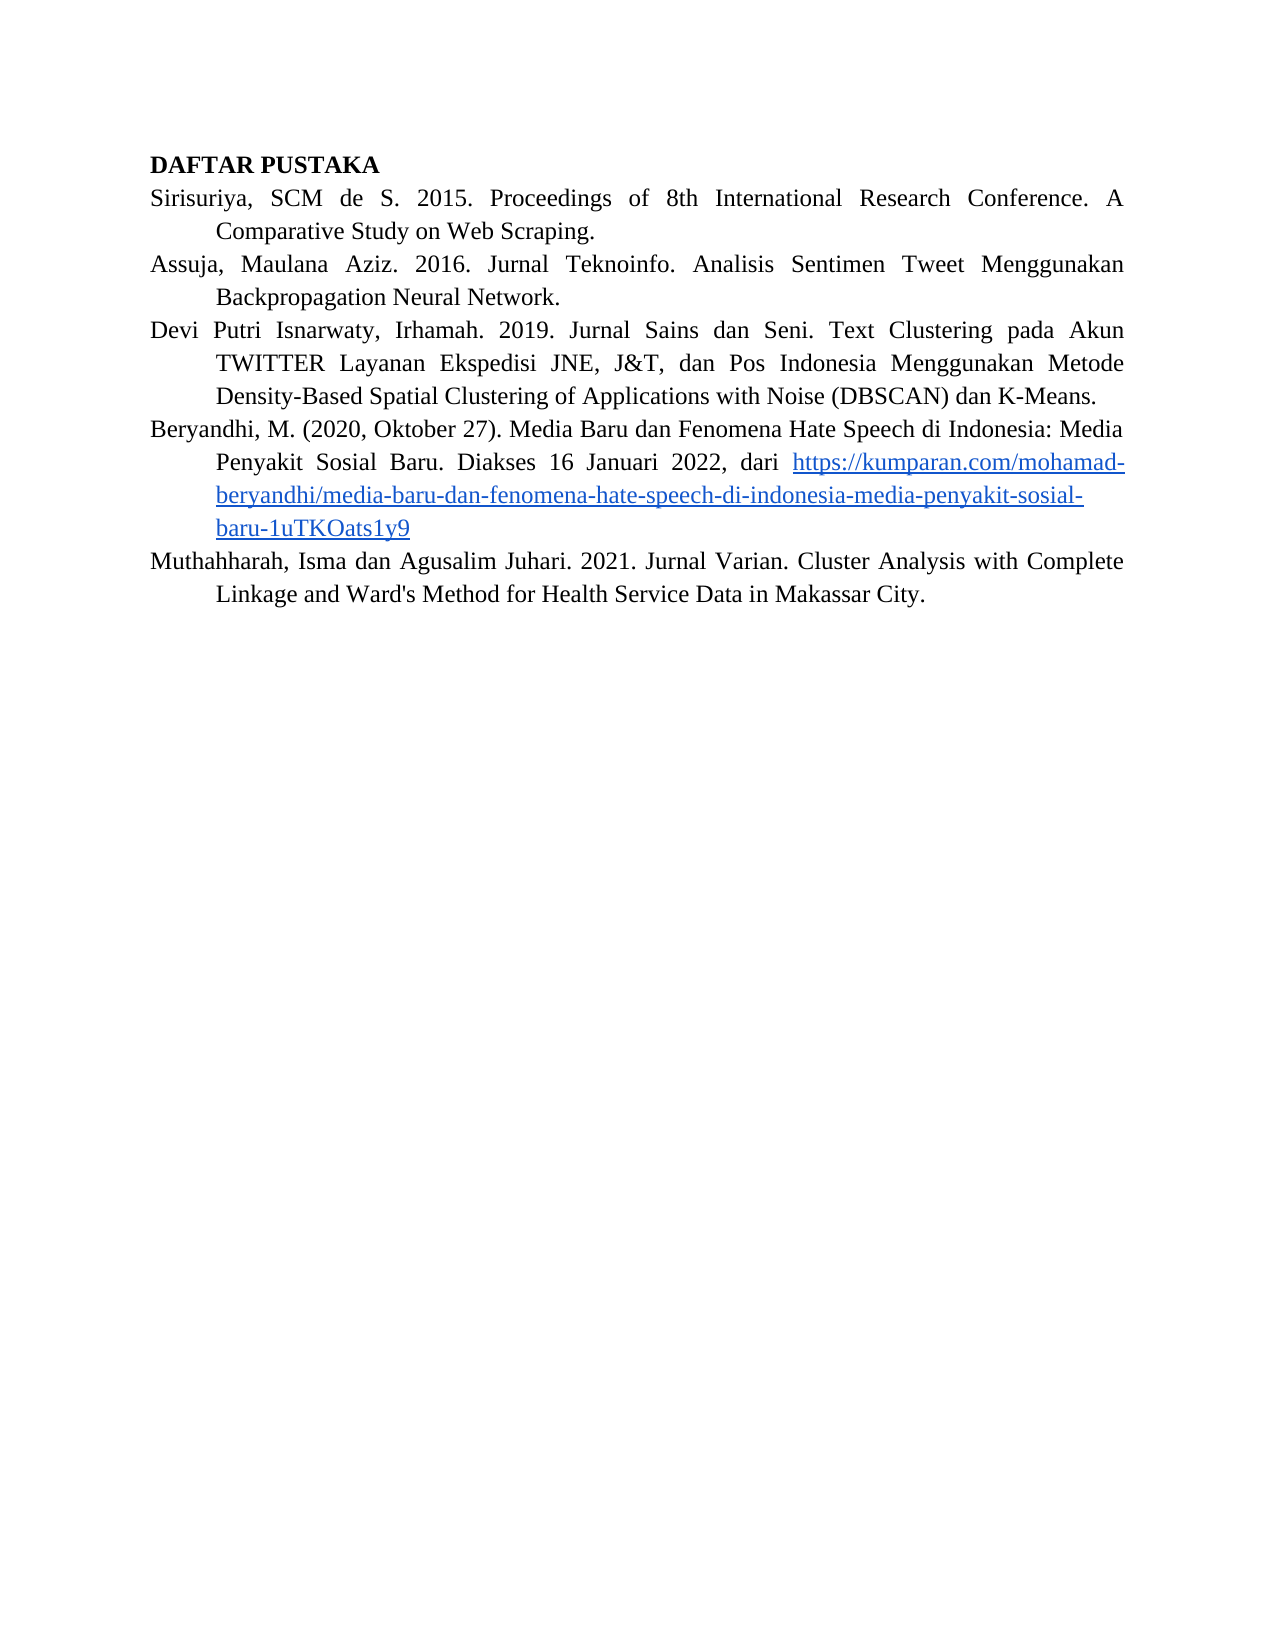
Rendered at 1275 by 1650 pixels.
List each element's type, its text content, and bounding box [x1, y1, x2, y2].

text Sirisuriya, SCM de S. 2015. Proceedings of 8th International Research Conference. A Comparative Study on Web Scraping. [150, 183, 1125, 245]
subtitle DAFTAR PUSTAKA [150, 150, 1125, 179]
text Beryandhi, M. (2020, Oktober 27). Media Baru dan Fenomena Hate Speech di Indonesia: Media Penyakit Sosial Baru. Diakses 16 Januari 2022, dari https://kumparan.com/mohamad-beryandhi/media-baru-dan-fenomena-hate-speech-di-indonesia-media-penyakit-sosial-baru-1uTKOats1y9 [150, 414, 1125, 542]
text Muthahharah, Isma dan Agusalim Juhari. 2021. Jurnal Varian. Cluster Analysis with Complete Linkage and Ward's Method for Health Service Data in Makassar City. [150, 546, 1125, 608]
text Assuja, Maulana Aziz. 2016. Jurnal Teknoinfo. Analisis Sentimen Tweet Menggunakan Backpropagation Neural Network. [150, 249, 1125, 311]
text Devi Putri Isnarwaty, Irhamah. 2019. Jurnal Sains dan Seni. Text Clustering pada Akun TWITTER Layanan Ekspedisi JNE, J&T, dan Pos Indonesia Menggunakan Metode Density-Based Spatial Clustering of Applications with Noise (DBSCAN) dan K-Means. [150, 315, 1125, 410]
